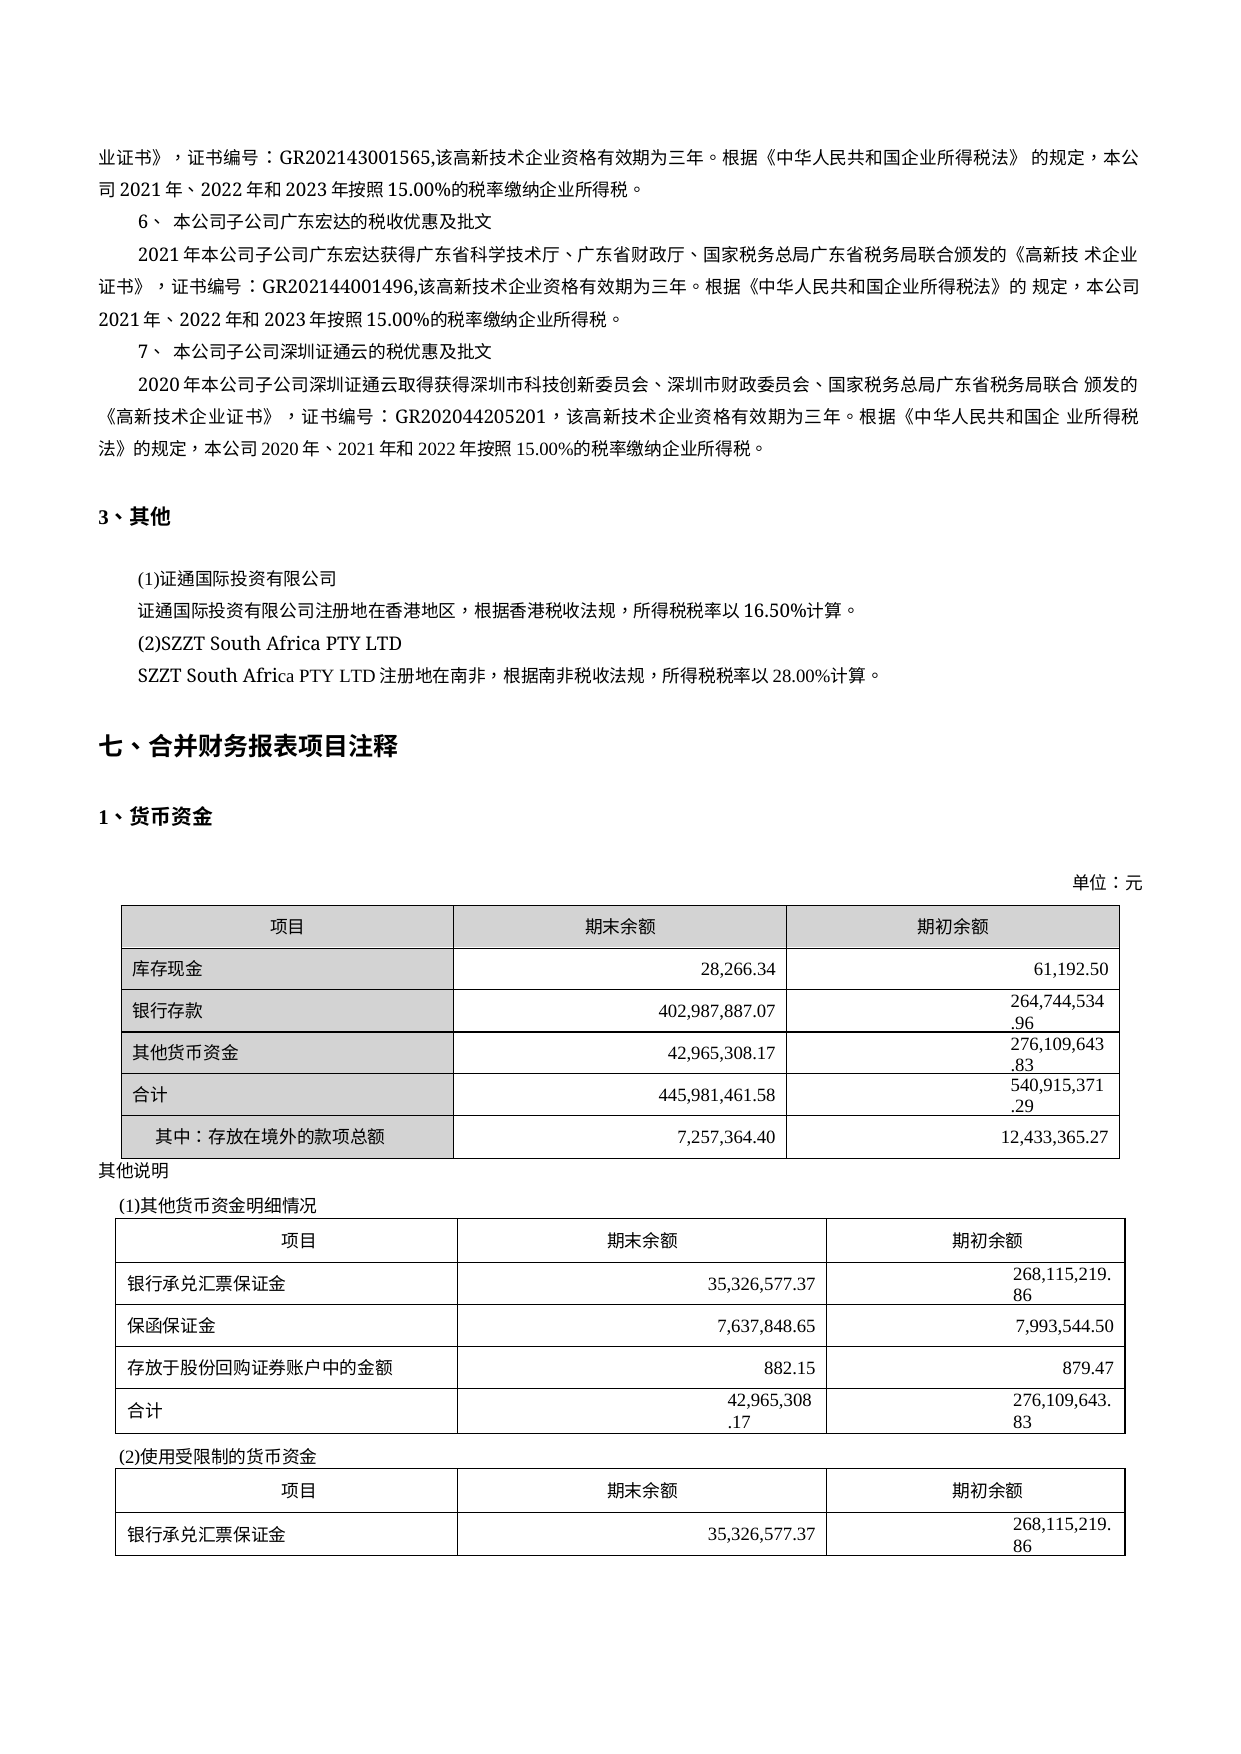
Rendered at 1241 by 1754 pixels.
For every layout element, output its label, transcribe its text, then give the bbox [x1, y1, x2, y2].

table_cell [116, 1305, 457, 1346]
text SZZT South Africa PTY LTD注册地在南非，根据南非税收法规，所得税税率以28.00%计算。 [98, 657, 1143, 689]
text (1)证通国际投资有限公司 [98, 559, 1143, 592]
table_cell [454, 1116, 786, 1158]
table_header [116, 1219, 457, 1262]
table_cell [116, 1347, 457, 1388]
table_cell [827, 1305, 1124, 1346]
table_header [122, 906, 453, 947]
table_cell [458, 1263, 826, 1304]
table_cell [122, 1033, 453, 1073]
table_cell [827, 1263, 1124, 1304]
subtitle 3、其他 [98, 502, 1143, 530]
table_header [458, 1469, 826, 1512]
text (2)SZZT South Africa PTY LTD [98, 624, 1143, 657]
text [98, 138, 1143, 203]
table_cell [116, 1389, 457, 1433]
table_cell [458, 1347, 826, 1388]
subtitle 七、合并财务报表项目注释 [98, 729, 1143, 763]
subtitle 1、货币资金 [98, 802, 1143, 831]
text (2)使用受限制的货币资金 [118, 1444, 1143, 1468]
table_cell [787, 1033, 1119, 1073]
text 7、 本公司子公司深圳证通云的税优惠及批文 [98, 333, 1143, 365]
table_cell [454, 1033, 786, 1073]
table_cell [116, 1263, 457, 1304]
text 其他说明 [98, 1159, 1143, 1183]
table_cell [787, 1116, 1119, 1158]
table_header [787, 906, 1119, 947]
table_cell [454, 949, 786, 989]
text 证通国际投资有限公司注册地在香港地区，根据香港税收法规，所得税税率以16.50%计算。 [98, 592, 1143, 624]
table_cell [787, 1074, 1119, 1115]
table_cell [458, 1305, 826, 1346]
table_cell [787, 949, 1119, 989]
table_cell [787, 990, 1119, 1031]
text 6、 本公司子公司广东宏达的税收优惠及批文 [98, 203, 1143, 236]
text 单位：元 [98, 870, 1143, 894]
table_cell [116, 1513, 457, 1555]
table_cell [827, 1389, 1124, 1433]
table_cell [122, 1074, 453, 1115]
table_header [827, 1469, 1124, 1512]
text 2021年本公司子公司广东宏达获得广东省科学技术厅、广东省财政厅、国家税务总局广东省税务局联合颁发的《高新技 术企业证书》，证书编号：GR202144001496,该高新技术企业资格有效期为三年。根据《中华人民共和国企业所得税法》的 规定，本公司2021年、2022年和2023年按照15.00%的税率缴纳企业所得税。 [98, 236, 1143, 333]
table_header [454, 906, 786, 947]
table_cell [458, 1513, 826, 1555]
text 2020年本公司子公司深圳证通云取得获得深圳市科技创新委员会、深圳市财政委员会、国家税务总局广东省税务局联合 颁发的《高新技术企业证书》，证书编号：GR202044205201，该高新技术企业资格有效期为三年。根据《中华人民共和国企 业所得税法》的规定，本公司2020年、2021年和2022年按照15.00%的税率缴纳企业所得税。 [98, 365, 1143, 462]
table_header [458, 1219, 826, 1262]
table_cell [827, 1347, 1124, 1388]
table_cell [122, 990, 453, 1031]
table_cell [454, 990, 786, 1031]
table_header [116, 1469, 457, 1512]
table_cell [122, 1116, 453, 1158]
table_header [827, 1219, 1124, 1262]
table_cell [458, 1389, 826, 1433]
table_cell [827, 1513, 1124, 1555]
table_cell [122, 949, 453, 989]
text (1)其他货币资金明细情况 [118, 1193, 1143, 1218]
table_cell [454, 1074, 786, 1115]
